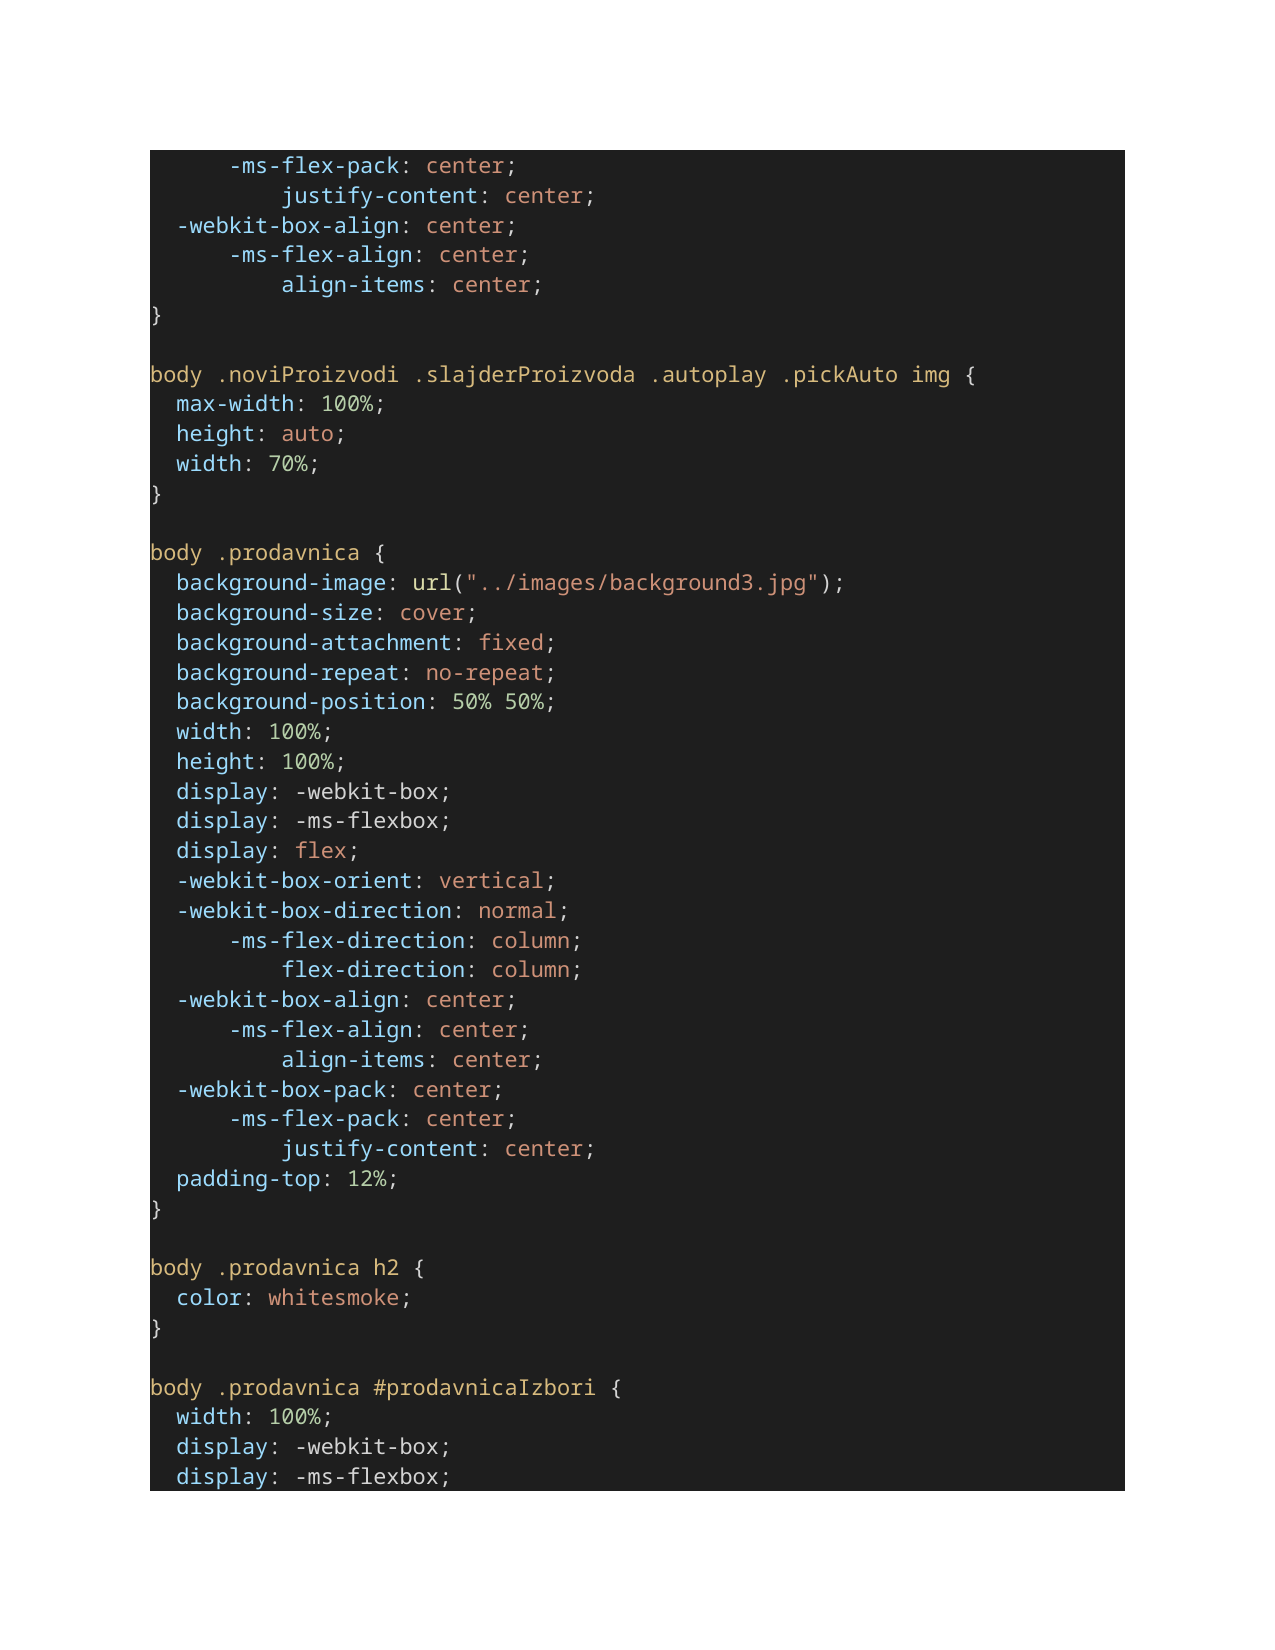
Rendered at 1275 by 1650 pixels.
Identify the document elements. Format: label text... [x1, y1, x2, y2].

text width: 100%; [150, 716, 1125, 746]
text height: 100%; [150, 746, 1125, 776]
text background-size: cover; [150, 597, 1125, 627]
text -webkit-box-align: center; [150, 209, 1125, 239]
text flex-direction: column; [150, 954, 1125, 984]
text background-image: url("../images/background3.jpg"); [150, 567, 1125, 597]
text } [150, 478, 1125, 507]
text justify-content: center; [150, 1133, 1125, 1163]
text -webkit-box-pack: center; [150, 1073, 1125, 1103]
text height: auto; [150, 418, 1125, 448]
text padding-top: 12%; [150, 1163, 1125, 1193]
text } [150, 1312, 1125, 1342]
text max-width: 100%; [150, 388, 1125, 418]
text } [150, 299, 1125, 329]
text display: -ms-flexbox; [150, 1461, 1125, 1491]
text body .prodavnica h2 { [150, 1252, 1125, 1282]
text -webkit-box-align: center; [150, 984, 1125, 1014]
text display: -ms-flexbox; [150, 805, 1125, 835]
text -ms-flex-pack: center; [150, 150, 1125, 180]
text color: whitesmoke; [150, 1282, 1125, 1312]
text -webkit-box-direction: normal; [150, 895, 1125, 924]
text -webkit-box-orient: vertical; [150, 865, 1125, 895]
text width: 70%; [150, 448, 1125, 478]
text body .prodavnica { [150, 537, 1125, 567]
text display: -webkit-box; [150, 776, 1125, 805]
text justify-content: center; [150, 180, 1125, 209]
text display: flex; [150, 835, 1125, 865]
text align-items: center; [150, 1044, 1125, 1073]
text -ms-flex-pack: center; [150, 1103, 1125, 1133]
text background-position: 50% 50%; [150, 686, 1125, 716]
text -ms-flex-direction: column; [150, 924, 1125, 954]
text body .prodavnica #prodavnicaIzbori { [150, 1371, 1125, 1401]
text background-repeat: no-repeat; [150, 656, 1125, 686]
text display: -webkit-box; [150, 1431, 1125, 1461]
text body .noviProizvodi .slajderProizvoda .autoplay .pickAuto img { [150, 358, 1125, 388]
text align-items: center; [150, 269, 1125, 299]
text -ms-flex-align: center; [150, 239, 1125, 269]
text } [150, 1193, 1125, 1222]
text background-attachment: fixed; [150, 627, 1125, 656]
text -ms-flex-align: center; [150, 1014, 1125, 1044]
text width: 100%; [150, 1401, 1125, 1431]
